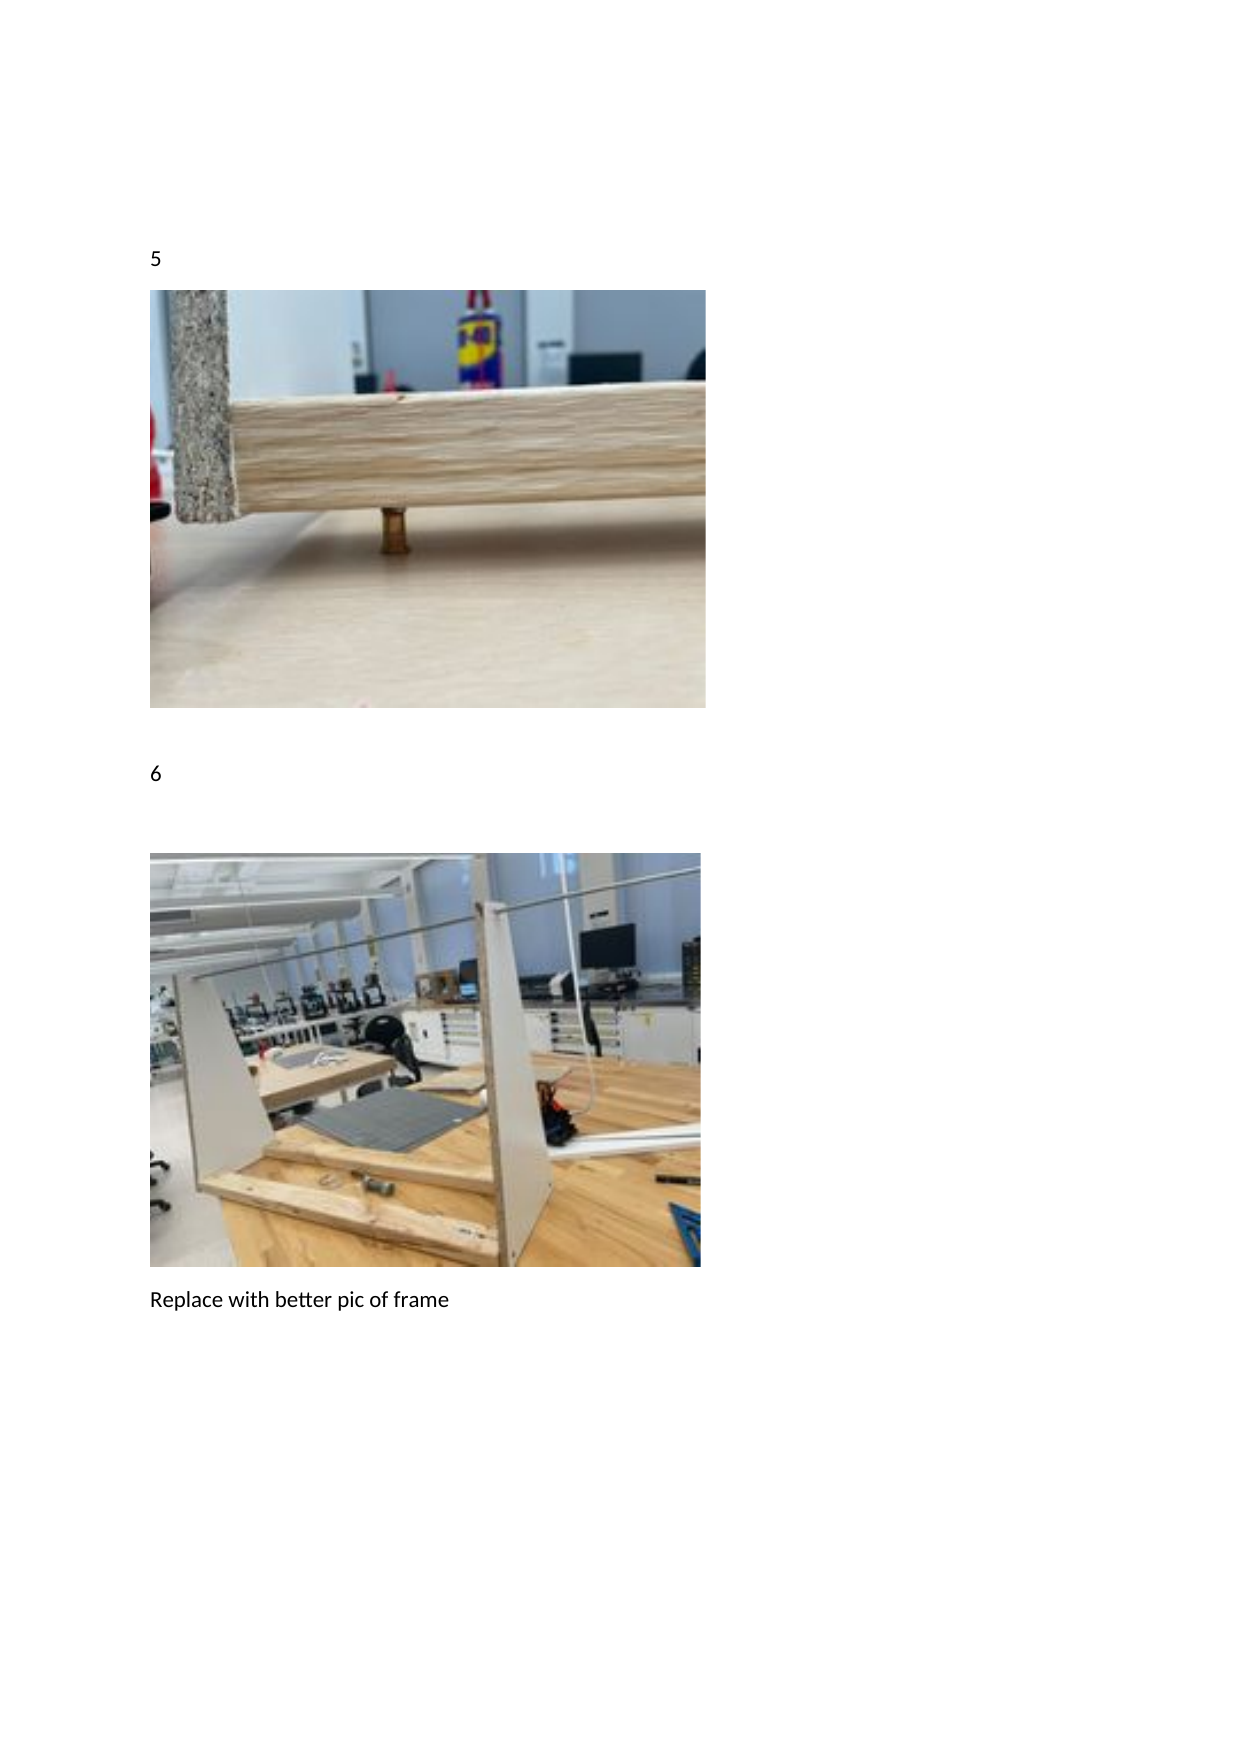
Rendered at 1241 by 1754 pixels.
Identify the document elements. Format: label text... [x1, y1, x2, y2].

text Replace with better pic of frame [150, 1285, 1090, 1313]
picture [150, 290, 706, 708]
text 5 [150, 244, 1090, 272]
text 6 [150, 759, 1090, 787]
picture [150, 853, 701, 1267]
